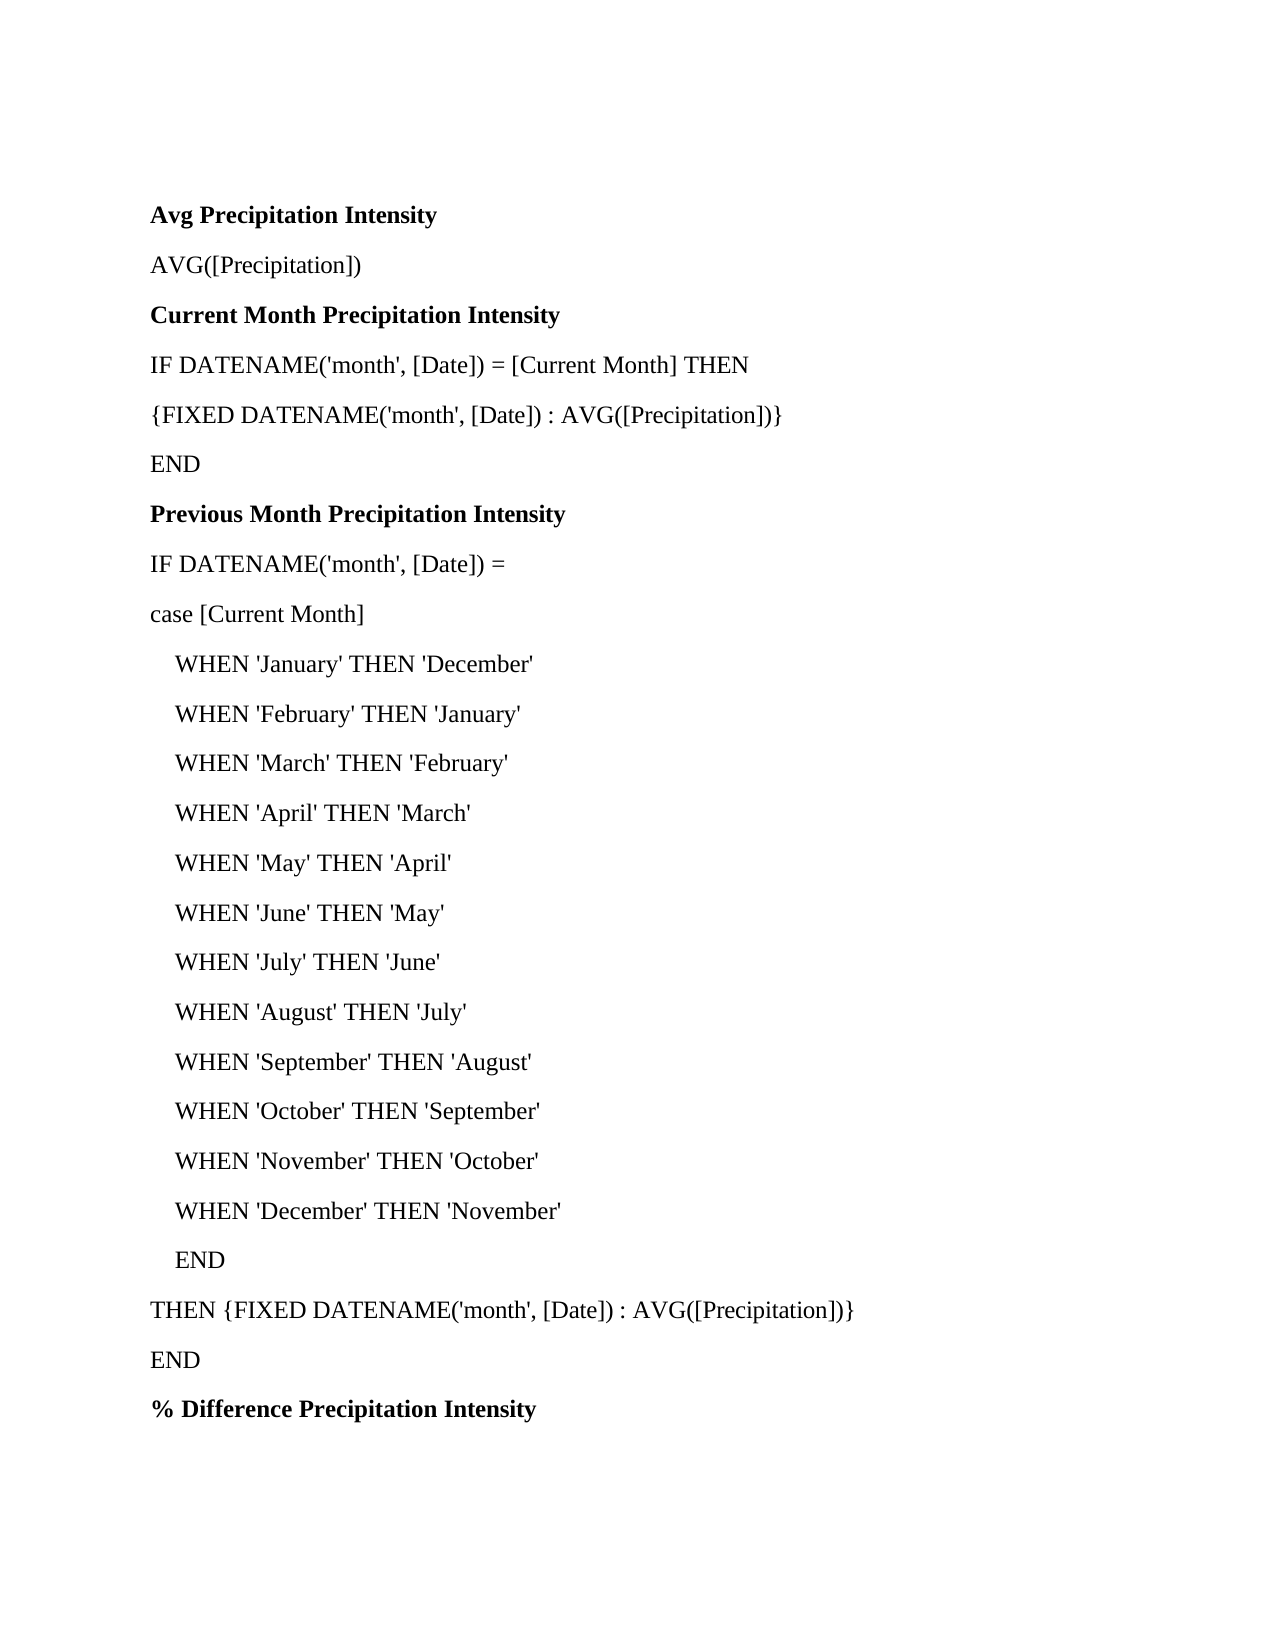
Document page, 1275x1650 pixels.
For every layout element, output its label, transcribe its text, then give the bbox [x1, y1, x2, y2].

text THEN {FIXED DATENAME('month', [Date]) : AVG([Precipitation])} END [150, 1295, 866, 1373]
text AVG([Precipitation]) [150, 250, 1125, 279]
text WHEN 'September' THEN 'August' WHEN 'October' THEN 'September' WHEN 'November' THEN 'October' WHEN 'December' THEN 'November' END [174, 1047, 605, 1274]
subtitle Current Month Precipitation Intensity [150, 300, 1125, 329]
subtitle Avg Precipitation Intensity [150, 200, 1125, 229]
subtitle Previous Month Precipitation Intensity [150, 499, 1125, 528]
subtitle % Difference Precipitation Intensity [150, 1394, 1125, 1423]
text case [Current Month] [150, 599, 1125, 628]
text {FIXED DATENAME('month', [Date]) : AVG([Precipitation])} END [150, 400, 829, 478]
text WHEN 'January' THEN 'December' WHEN 'February' THEN 'January' WHEN 'March' THEN 'February' WHEN 'April' THEN 'March' WHEN 'May' THEN 'April' [174, 649, 544, 877]
text IF DATENAME('month', [Date]) = [150, 549, 1125, 578]
text WHEN 'June' THEN 'May' WHEN 'July' THEN 'June' WHEN 'August' THEN 'July' [174, 898, 513, 1026]
text IF DATENAME('month', [Date]) = [Current Month] THEN [150, 350, 1125, 378]
